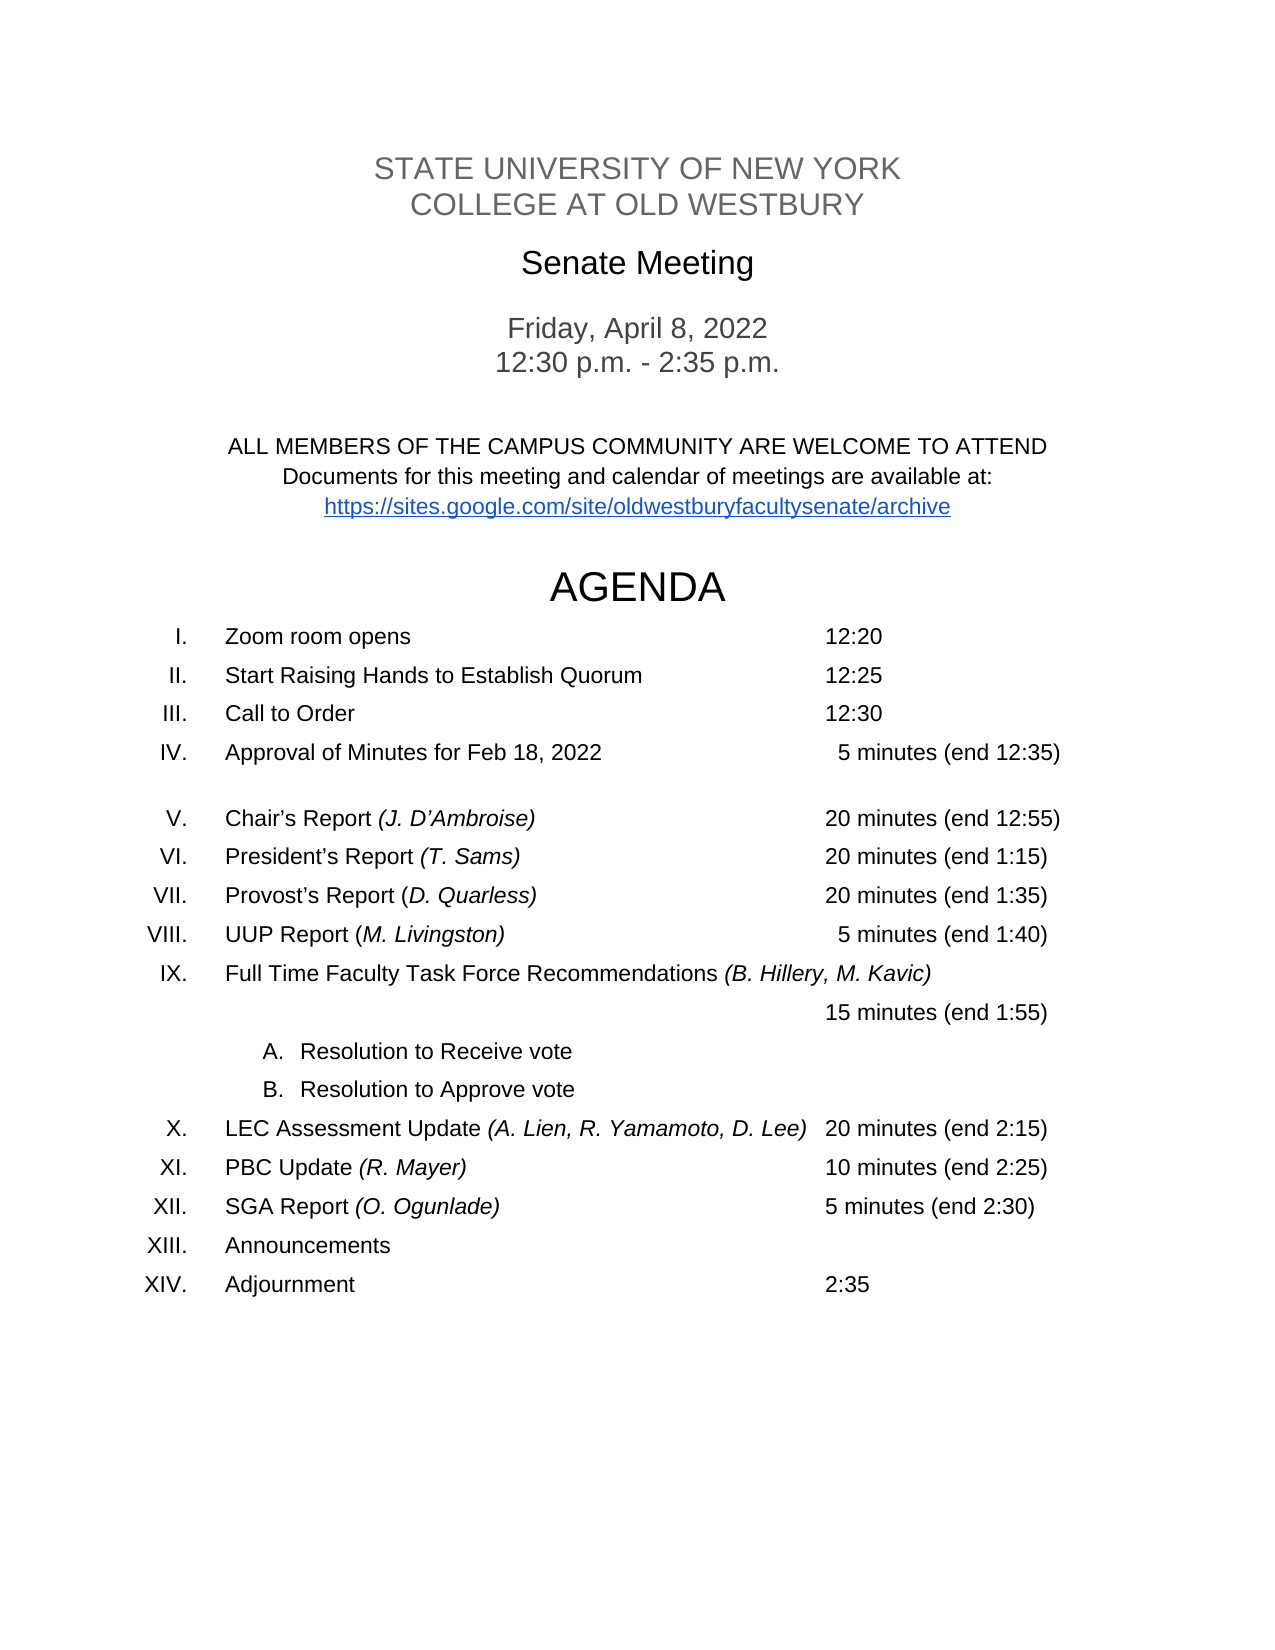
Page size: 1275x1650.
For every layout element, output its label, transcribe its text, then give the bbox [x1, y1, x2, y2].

list PBC Update (R. Mayer) 10 minutes (end 2:25) [187, 1154, 1125, 1181]
subtitle COLLEGE AT OLD WESTBURY [150, 186, 1125, 222]
list Start Raising Hands to Establish Quorum 12:25 [187, 662, 1125, 688]
list Adjournment 2:35 [187, 1271, 1125, 1297]
list Call to Order 12:30 [187, 700, 1125, 727]
list President’s Report (T. Sams) 20 minutes (end 1:15) [187, 843, 1125, 870]
text Documents for this meeting and calendar of meetings are available at: [150, 463, 1125, 489]
text ALL MEMBERS OF THE CAMPUS COMMUNITY ARE WELCOME TO ATTEND [150, 433, 1125, 459]
list Announcements [187, 1232, 1125, 1258]
list UUP Report (M. Livingston) 5 minutes (end 1:40) [187, 921, 1125, 947]
subtitle STATE UNIVERSITY OF NEW YORK [150, 150, 1125, 186]
list Resolution to Approve vote [262, 1076, 1125, 1103]
text 15 minutes (end 1:55) [600, 999, 1125, 1025]
list Chair’s Report (J. D’Ambroise) 20 minutes (end 12:55) [187, 804, 1125, 831]
list Approval of Minutes for Feb 18, 2022 5 minutes (end 12:35) [187, 739, 1125, 792]
list Resolution to Receive vote [262, 1038, 1125, 1064]
subtitle 12:30 p.m. - 2:35 p.m. [150, 345, 1125, 378]
subtitle Friday, April 8, 2022 [150, 311, 1125, 345]
list Full Time Faculty Task Force Recommendations (B. Hillery, M. Kavic) [187, 960, 1125, 986]
subtitle AGENDA [150, 562, 1125, 610]
text https://sites.google.com/site/oldwestburyfacultysenate/archive [150, 493, 1125, 519]
list Zoom room opens 12:20 [187, 623, 1125, 649]
list Provost’s Report (D. Quarless) 20 minutes (end 1:35) [187, 882, 1125, 908]
list SGA Report (O. Ogunlade) 5 minutes (end 2:30) [187, 1193, 1125, 1219]
list LEC Assessment Update (A. Lien, R. Yamamoto, D. Lee) 20 minutes (end 2:15) [187, 1115, 1125, 1142]
subtitle Senate Meeting [150, 243, 1125, 281]
